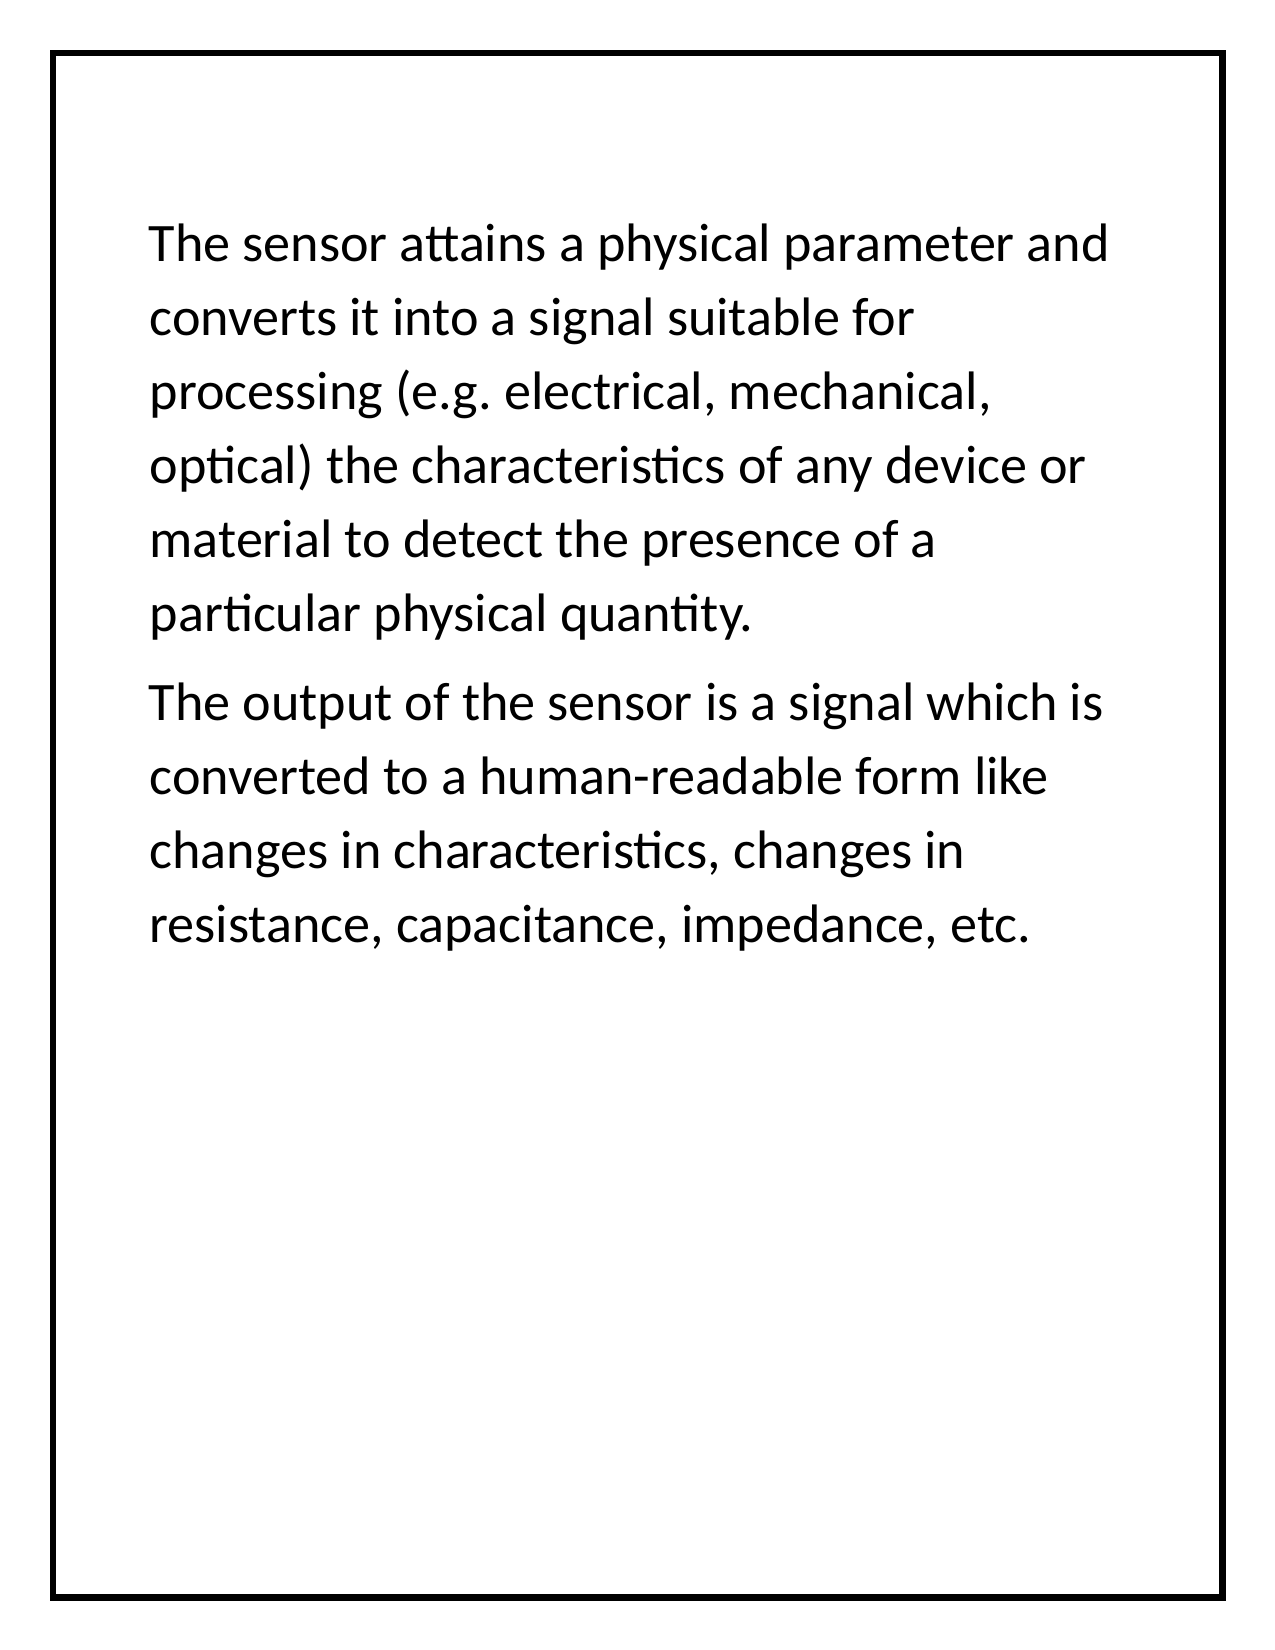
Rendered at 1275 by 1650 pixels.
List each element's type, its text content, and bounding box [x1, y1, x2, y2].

text The sensor attains a physical parameter and converts it into a signal suitable for processing (e.g. electrical, mechanical, optical) the characteristics of any device or material to detect the presence of a particular physical quantity. [148, 209, 1124, 645]
text The output of the sensor is a signal which is converted to a human-readable form like changes in characteristics, changes in resistance, capacitance, impedance, etc. [148, 667, 1124, 956]
